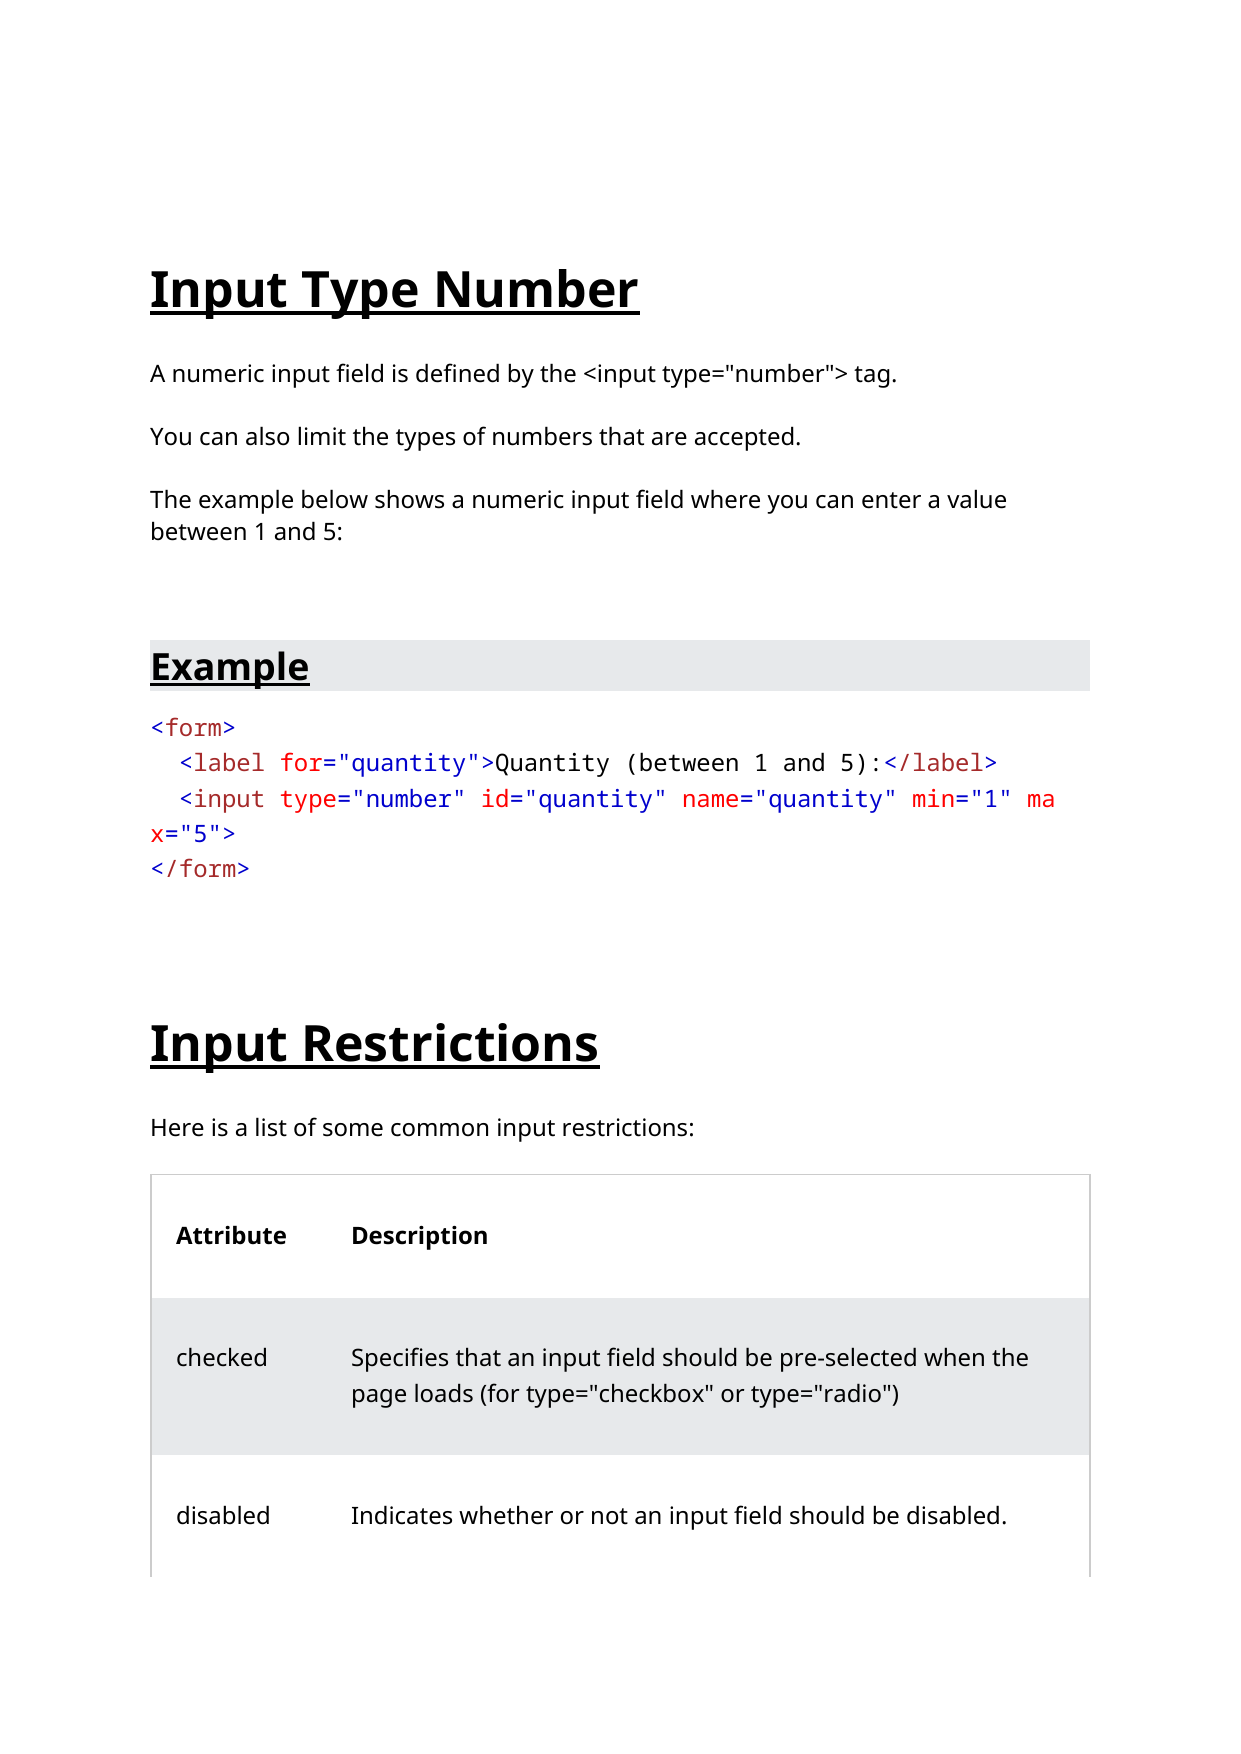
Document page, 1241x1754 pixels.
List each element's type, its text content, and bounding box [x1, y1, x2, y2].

text A numeric input field is defined by the <input type="number"> tag. [150, 357, 1090, 390]
table_cell checked [152, 1298, 338, 1455]
text The example below shows a numeric input field where you can enter a value between 1 and 5: [150, 482, 1090, 548]
table_cell disabled [152, 1455, 338, 1577]
subtitle Example [150, 640, 1090, 691]
text <form> <label for="quantity">Quantity (between 1 and 5):</label> <input type="number" id="quantity" name="quantity" min="1" max="5"> </form> [150, 711, 1090, 884]
table_cell Specifies that an input field should be pre-selected when the page loads (for type="checkbox" or type="radio") [338, 1298, 1089, 1455]
table_header Description [338, 1175, 1089, 1297]
table_header Attribute [152, 1175, 338, 1297]
text You can also limit the types of numbers that are accepted. [150, 420, 1090, 452]
text Here is a list of some common input restrictions: [150, 1111, 1090, 1144]
table_cell Indicates whether or not an input field should be disabled. [338, 1455, 1089, 1577]
subtitle Input Type Number [150, 254, 1090, 322]
subtitle Input Restrictions [150, 1007, 1090, 1076]
